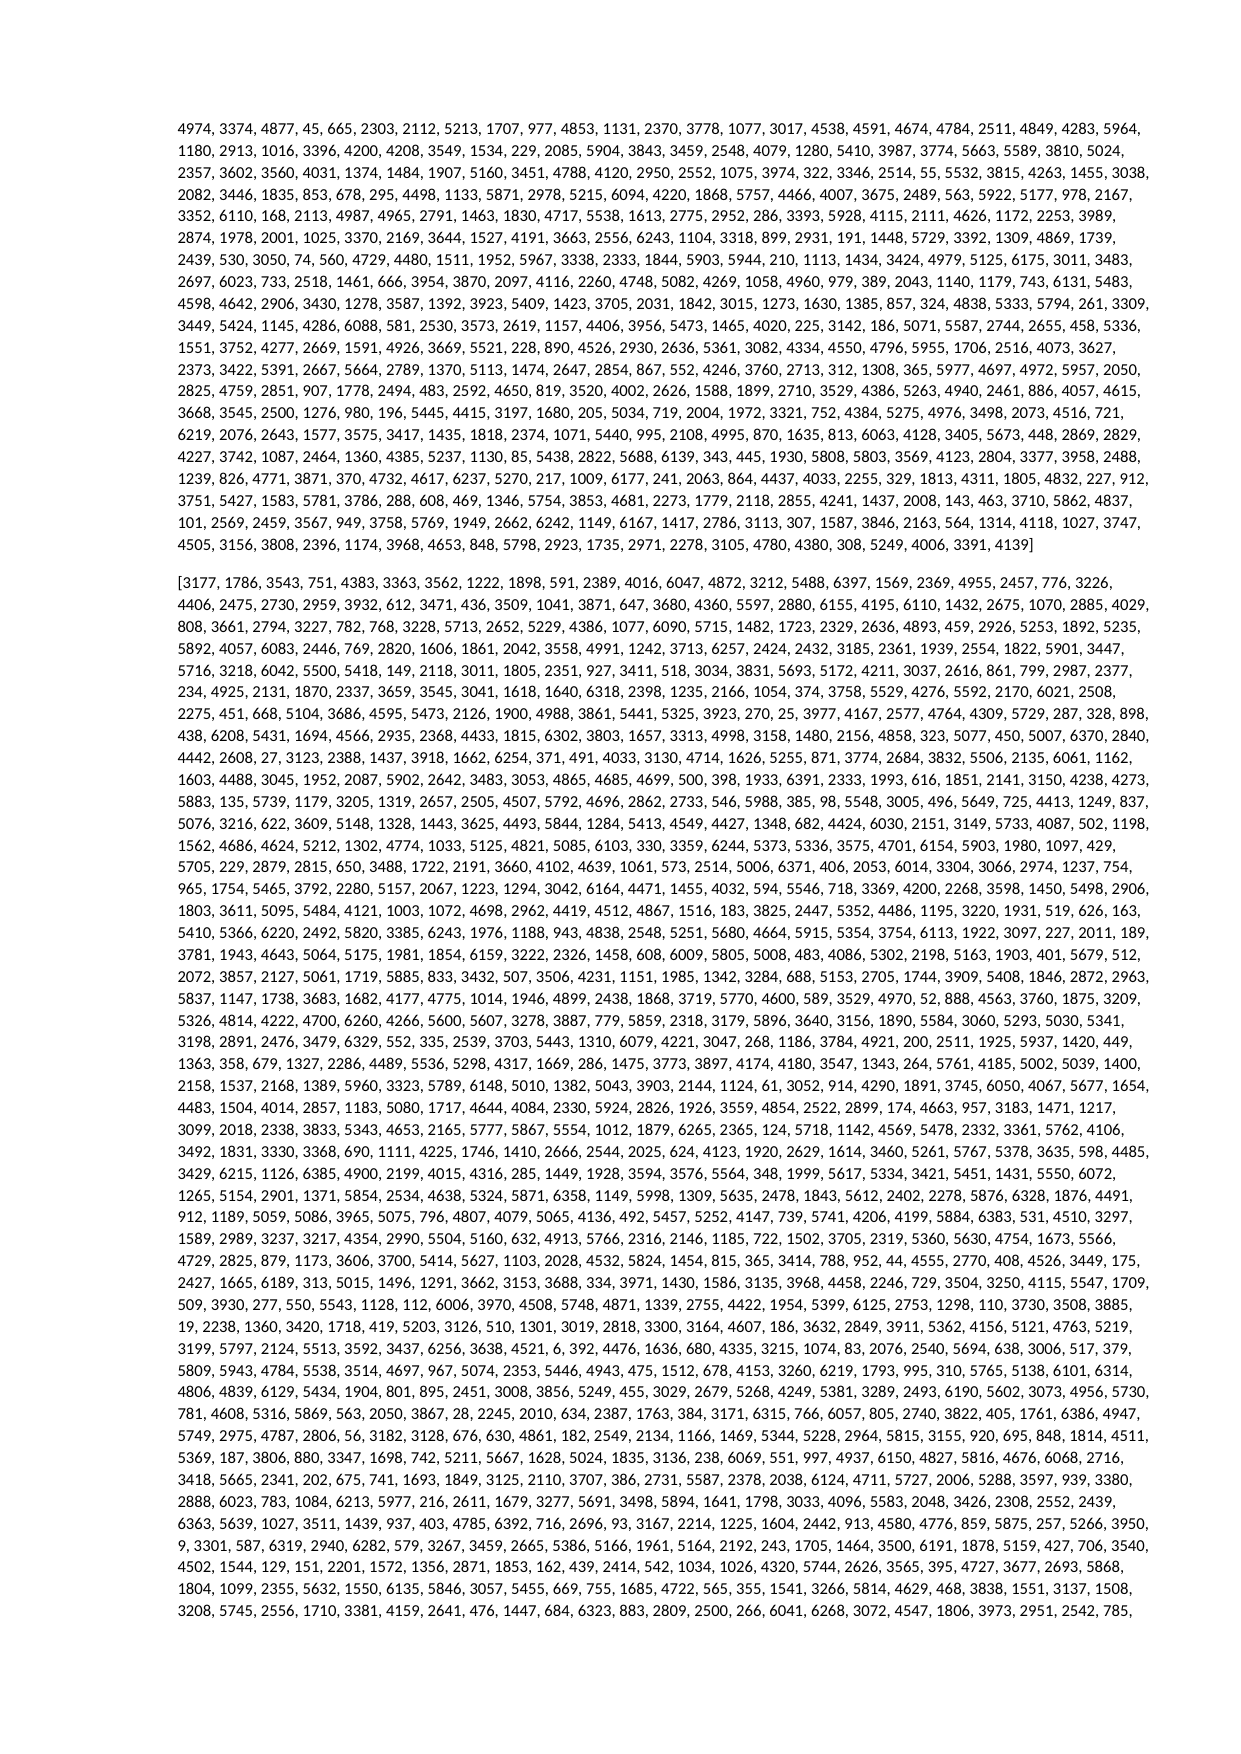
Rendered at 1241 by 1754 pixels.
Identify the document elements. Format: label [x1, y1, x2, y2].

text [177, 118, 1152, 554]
text [177, 572, 1152, 1621]
